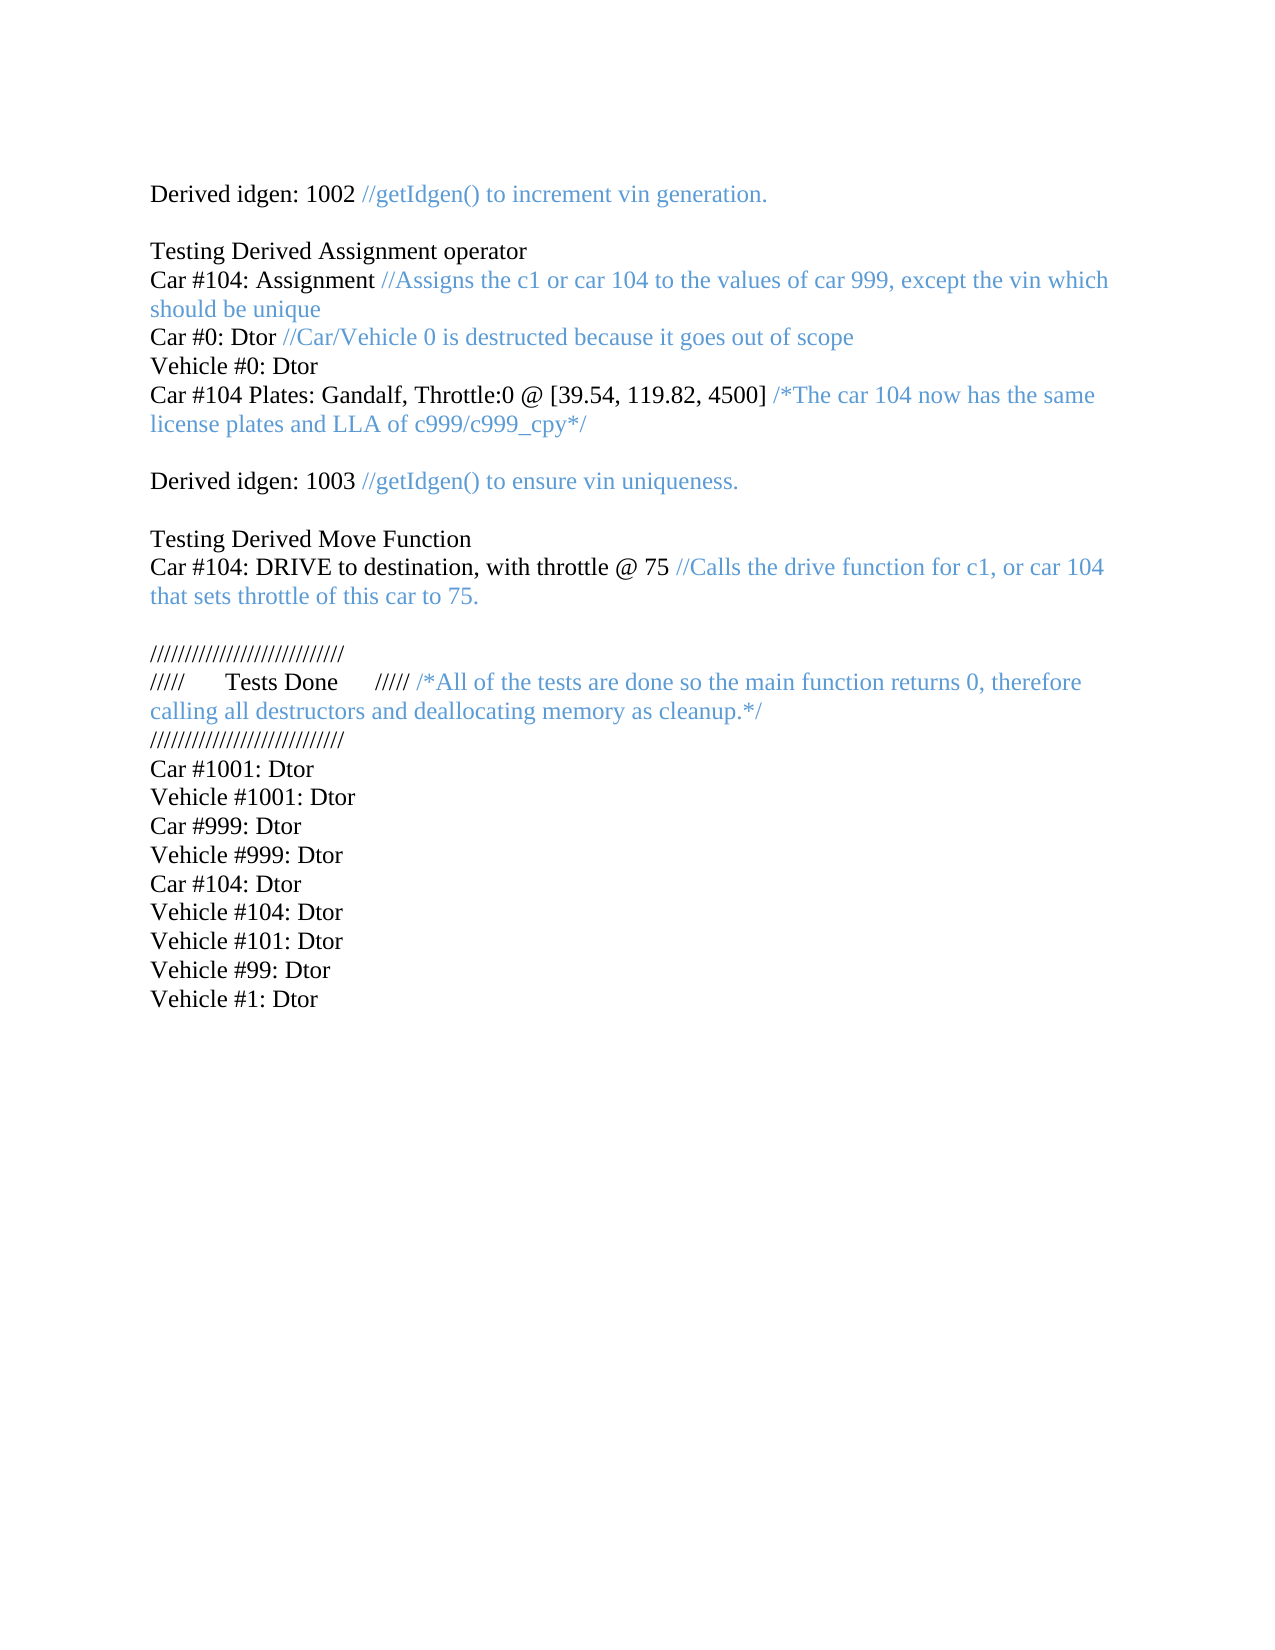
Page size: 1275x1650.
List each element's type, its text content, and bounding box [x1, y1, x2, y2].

text Car #0: Dtor //Car/Vehicle 0 is destructed because it goes out of scope [150, 322, 1125, 351]
text Testing Derived Move Function [150, 524, 1125, 552]
text Vehicle #104: Dtor [150, 897, 1125, 926]
text ///// Tests Done ///// /*All of the tests are done so the main function returns 0, therefore calling all destructors and deallocating memory as cleanup.*/ [150, 667, 1125, 725]
text Vehicle #1001: Dtor [150, 782, 1125, 811]
text Car #999: Dtor [150, 811, 1125, 840]
text Derived idgen: 1003 //getIdgen() to ensure vin uniqueness. [150, 466, 1125, 495]
text Car #104 Plates: Gandalf, Throttle:0 @ [39.54, 119.82, 4500] /*The car 104 now has the same license plates and LLA of c999/c999_cpy*/ [150, 380, 1125, 437]
text Vehicle #0: Dtor [150, 351, 1125, 380]
text Vehicle #1: Dtor [150, 984, 1125, 1012]
text Car #104: Dtor [150, 869, 1125, 897]
text Derived idgen: 1002 //getIdgen() to increment vin generation. [150, 179, 1125, 207]
text Vehicle #101: Dtor [150, 926, 1125, 955]
text Car #104: Assignment //Assigns the c1 or car 104 to the values of car 999, except the vin which should be unique [150, 265, 1125, 322]
text Car #1001: Dtor [150, 754, 1125, 782]
text //////////////////////////// [150, 725, 1125, 754]
text //////////////////////////// [150, 639, 1125, 667]
text Vehicle #99: Dtor [150, 955, 1125, 984]
text Vehicle #999: Dtor [150, 840, 1125, 869]
text Testing Derived Assignment operator [150, 236, 1125, 265]
text Car #104: DRIVE to destination, with throttle @ 75 //Calls the drive function for c1, or car 104 that sets throttle of this car to 75. [150, 552, 1125, 610]
